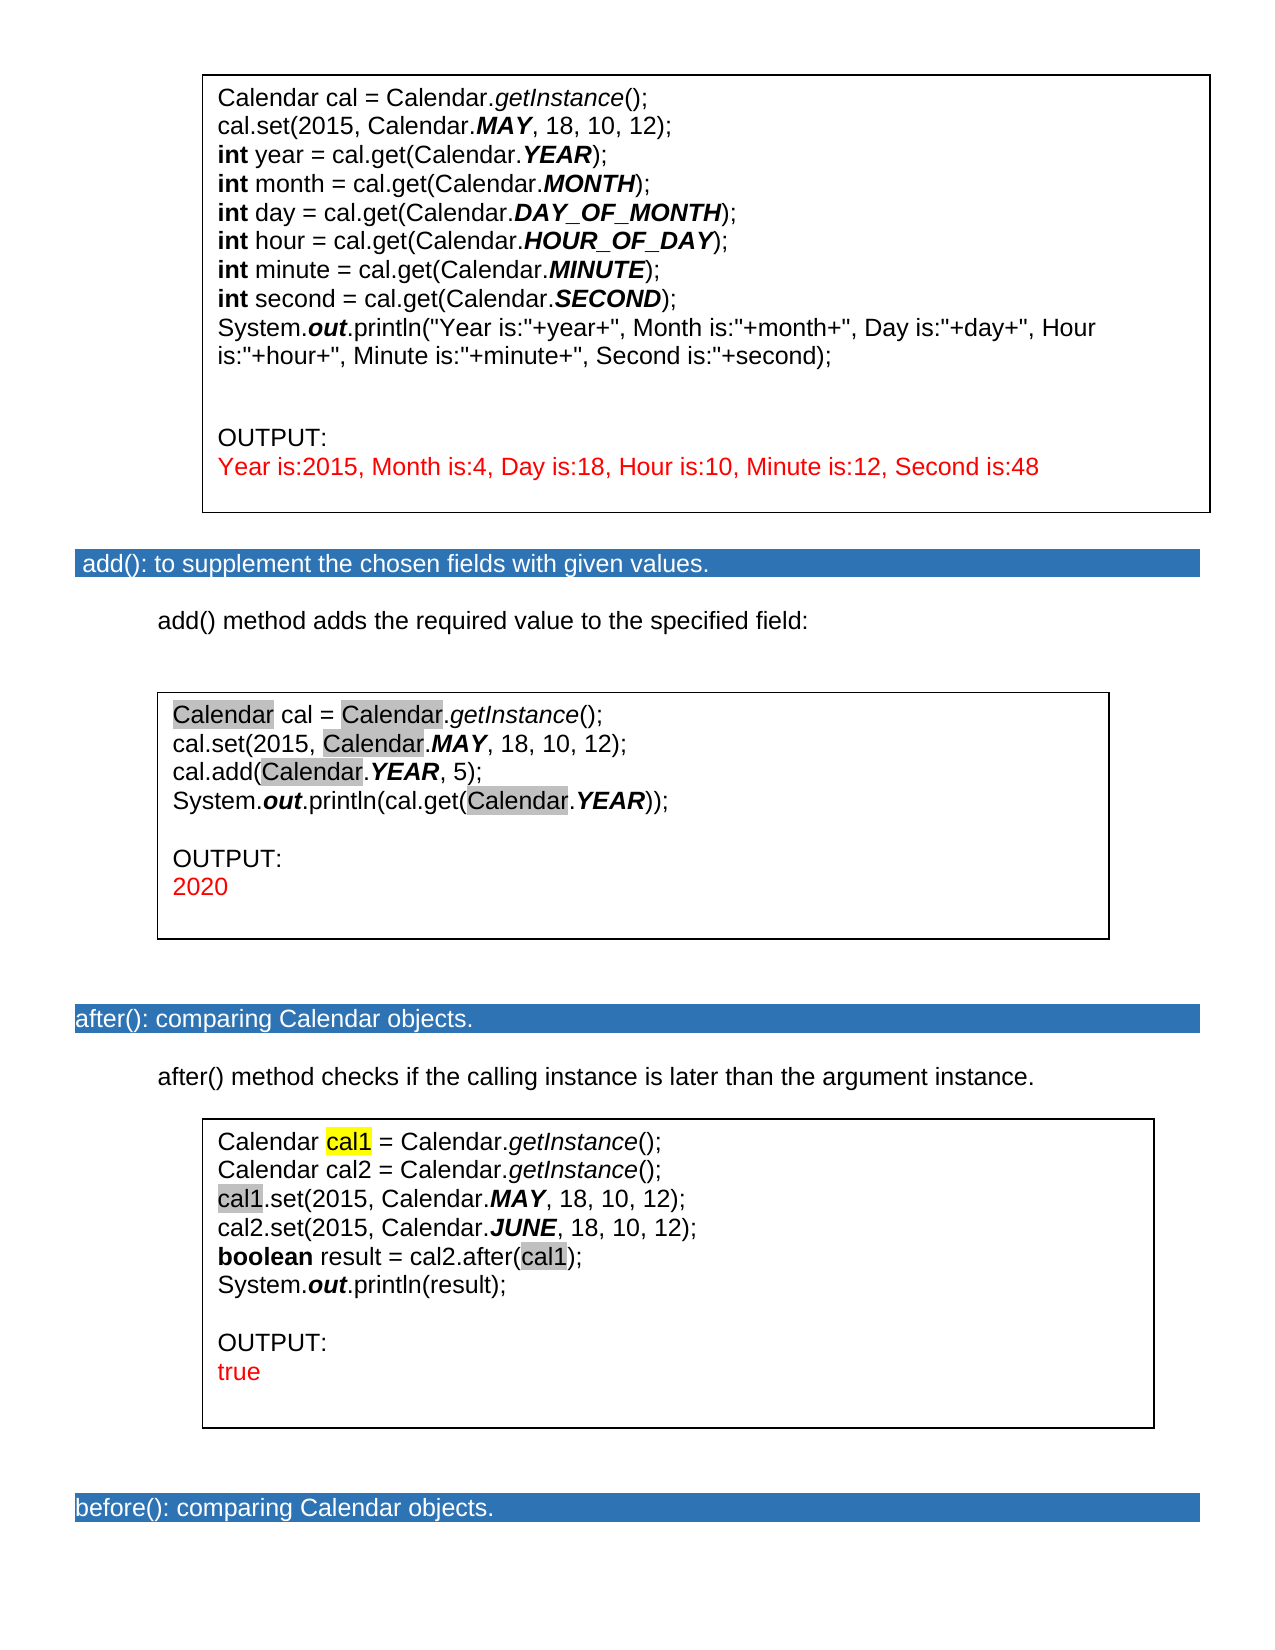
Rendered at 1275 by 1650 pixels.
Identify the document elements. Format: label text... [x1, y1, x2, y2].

subtitle before(): comparing Calendar objects. [75, 1493, 1200, 1522]
subtitle after(): comparing Calendar objects. [75, 1004, 1200, 1033]
list after() method checks if the calling instance is later than the argument instance. [157, 1062, 1200, 1090]
subtitle add(): to supplement the chosen fields with given values. [75, 549, 1200, 577]
list add() method adds the required value to the specified field: [157, 606, 1200, 635]
